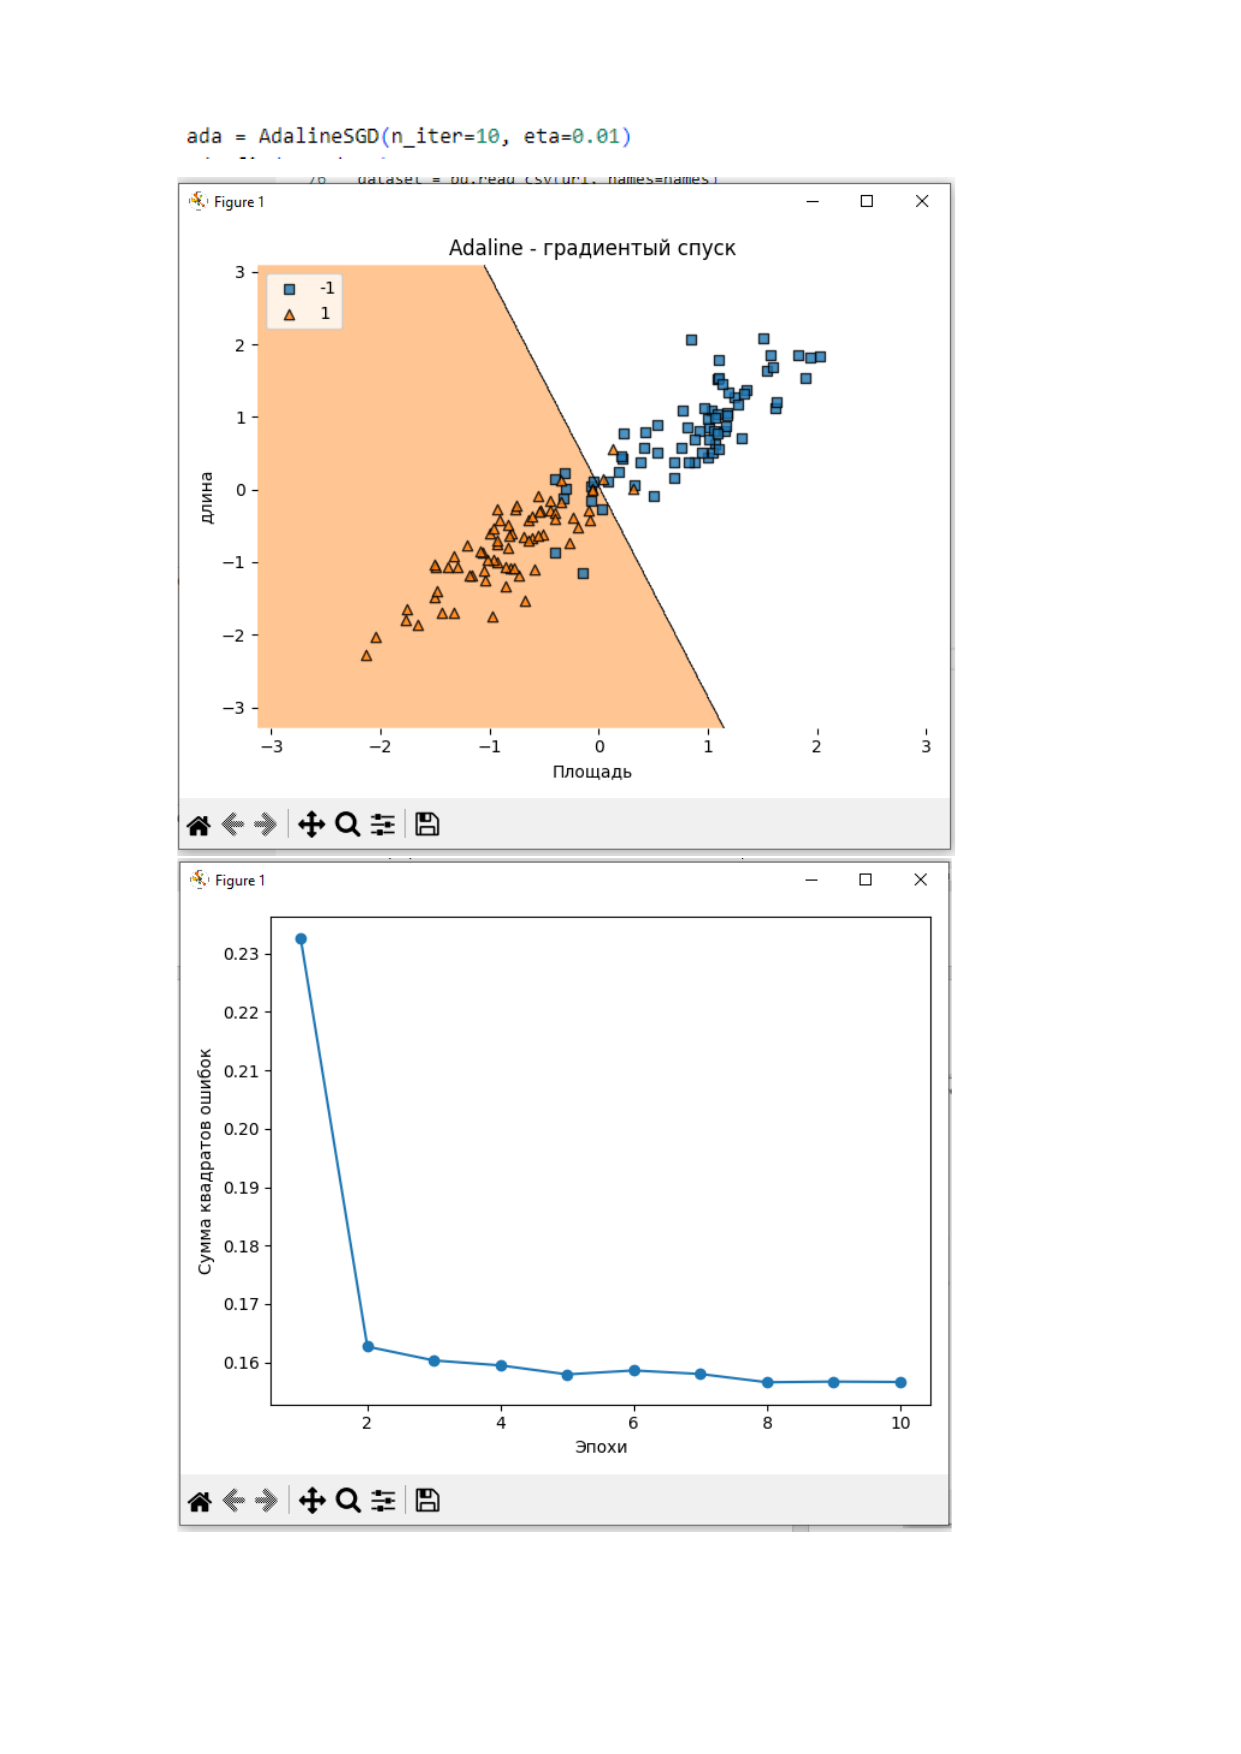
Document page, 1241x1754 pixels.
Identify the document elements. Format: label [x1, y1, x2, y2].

picture [177, 858, 952, 1532]
picture [177, 177, 956, 856]
picture [177, 118, 639, 159]
